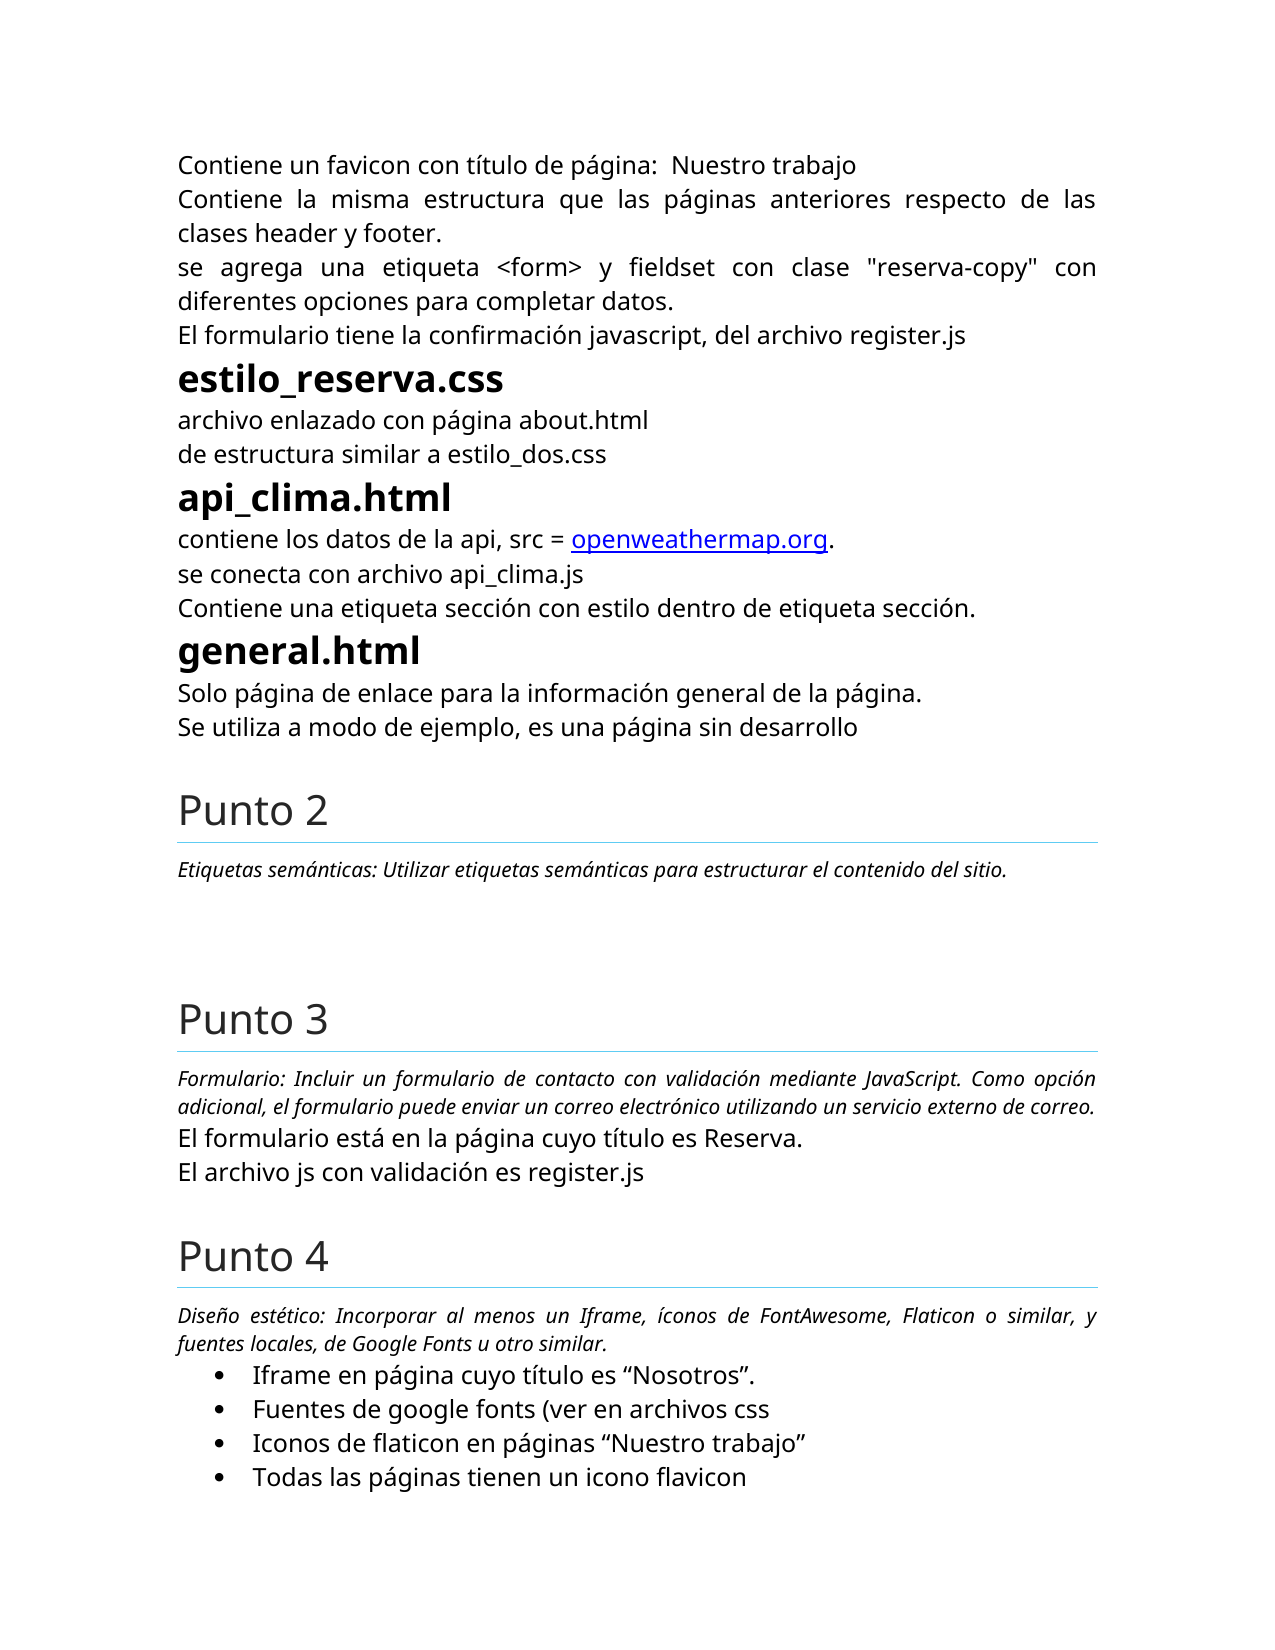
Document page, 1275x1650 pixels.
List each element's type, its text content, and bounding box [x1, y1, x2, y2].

subtitle Punto 3 [177, 989, 1098, 1051]
text se agrega una etiqueta <form> y fieldset con clase "reserva-copy" con diferentes opciones para completar datos. [177, 250, 1098, 318]
list Iframe en página cuyo título es “Nosotros”. [215, 1358, 1098, 1392]
text Contiene una etiqueta sección con estilo dentro de etiqueta sección. [177, 590, 1098, 624]
text Contiene un favicon con título de página: Nuestro trabajo [177, 148, 1098, 182]
text Se utiliza a modo de ejemplo, es una página sin desarrollo [177, 709, 1098, 743]
text contiene los datos de la api, src = openweathermap.org. [177, 522, 1098, 556]
text general.html [177, 624, 1098, 675]
list Iconos de flaticon en páginas “Nuestro trabajo” [215, 1426, 1098, 1460]
text Etiquetas semánticas: Utilizar etiquetas semánticas para estructurar el contenido del sitio. [177, 856, 1098, 884]
text El formulario tiene la confirmación javascript, del archivo register.js [177, 318, 1098, 352]
subtitle Punto 2 [177, 781, 1098, 842]
subtitle Punto 4 [177, 1227, 1098, 1287]
text El archivo js con validación es register.js [177, 1155, 1098, 1189]
text archivo enlazado con página about.html [177, 403, 1098, 437]
text de estructura similar a estilo_dos.css [177, 437, 1098, 471]
text se conecta con archivo api_clima.js [177, 556, 1098, 590]
list Todas las páginas tienen un icono flavicon [215, 1460, 1098, 1494]
list Fuentes de google fonts (ver en archivos css [215, 1392, 1098, 1426]
text Solo página de enlace para la información general de la página. [177, 675, 1098, 709]
text estilo_reserva.css [177, 352, 1098, 403]
text Diseño estético: Incorporar al menos un Iframe, íconos de FontAwesome, Flaticon o similar, y fuentes locales, de Google Fonts u otro similar. [177, 1301, 1098, 1358]
text api_clima.html [177, 471, 1098, 522]
text Formulario: Incluir un formulario de contacto con validación mediante JavaScript. Como opción adicional, el formulario puede enviar un correo electrónico utilizando un servicio externo de correo. [177, 1064, 1098, 1121]
text Contiene la misma estructura que las páginas anteriores respecto de las clases header y footer. [177, 182, 1098, 250]
text El formulario está en la página cuyo título es Reserva. [177, 1121, 1098, 1155]
